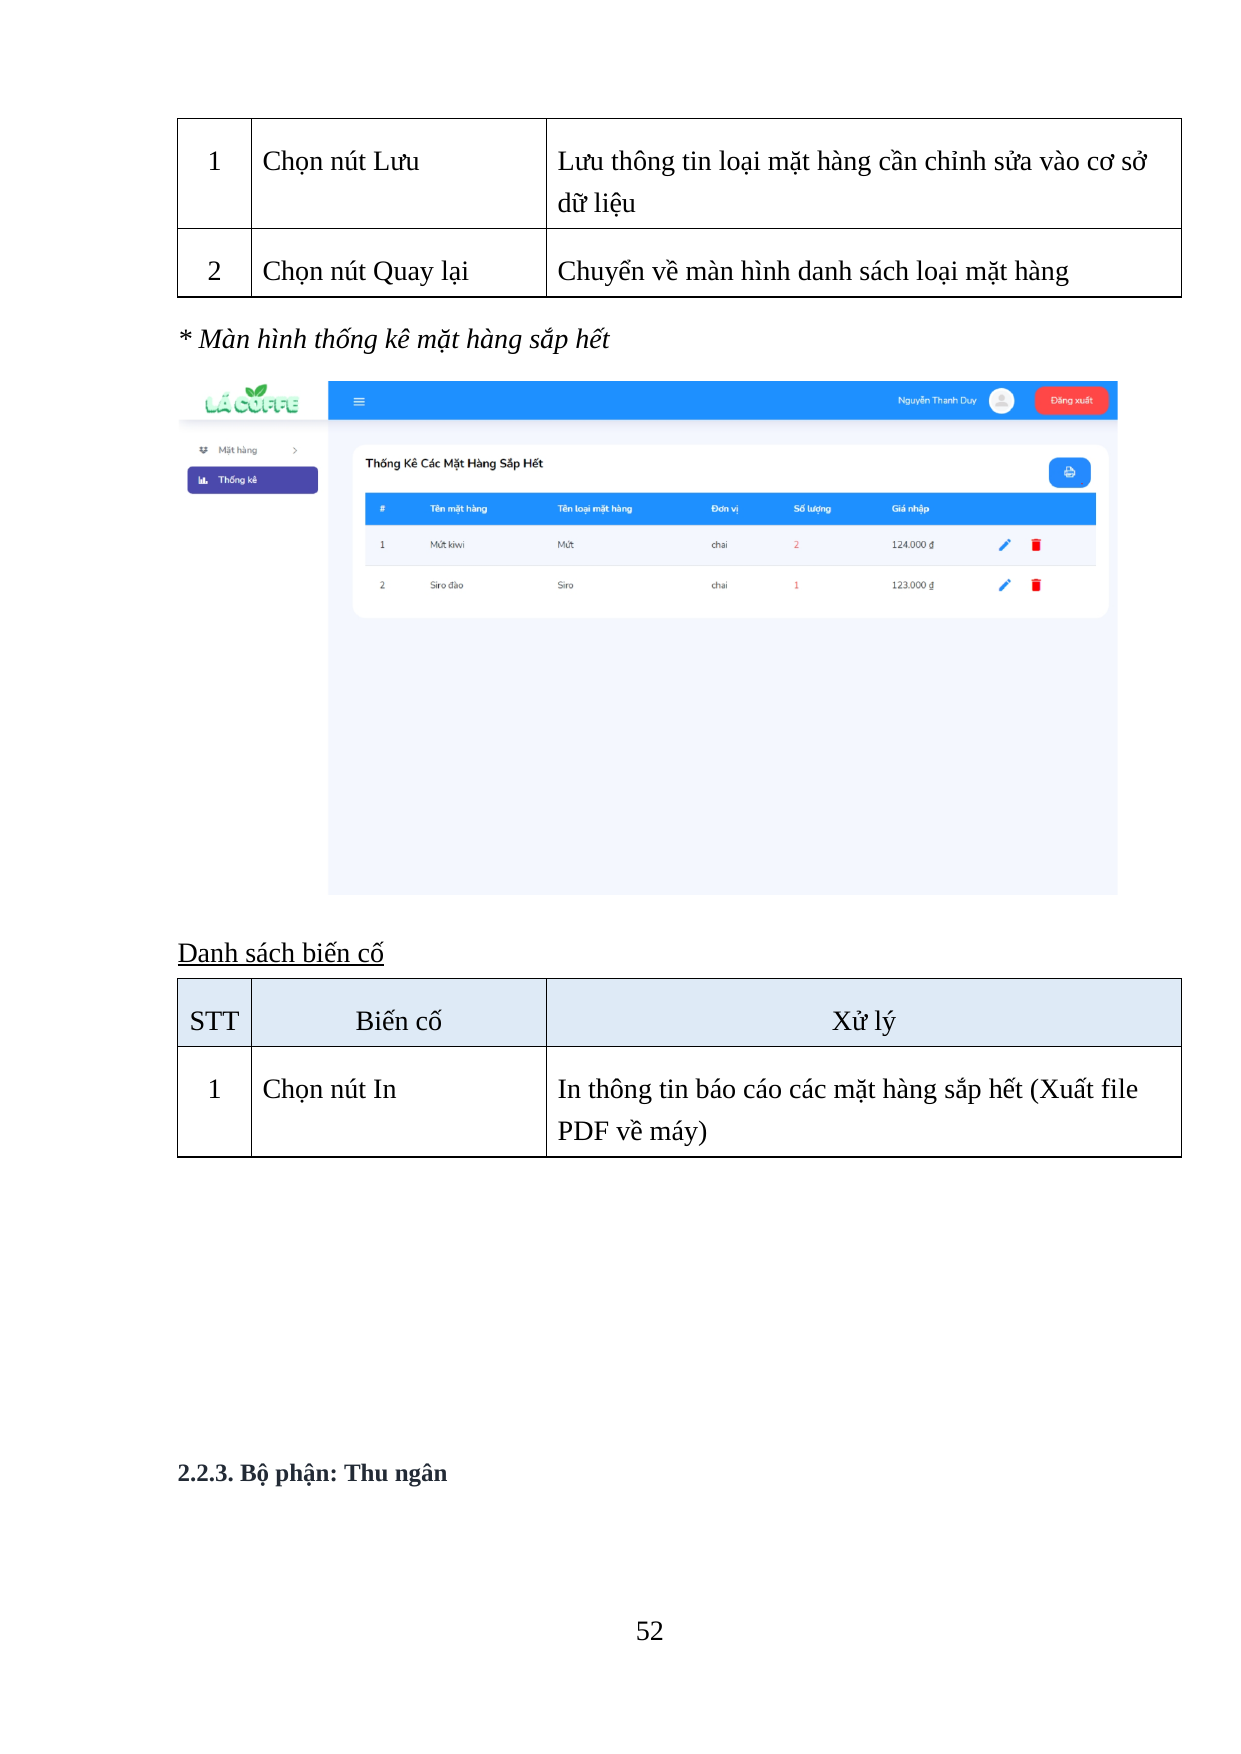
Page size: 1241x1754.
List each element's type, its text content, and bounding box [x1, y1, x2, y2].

table_cell 2 [178, 229, 251, 296]
table_cell 1 [178, 119, 251, 228]
table_header Xử lý [547, 979, 1181, 1046]
table_cell Lưu thông tin loại mặt hàng cần chỉnh sửa vào cơ sở dữ liệu [547, 119, 1181, 228]
table_cell Chọn nút Quay lại [252, 229, 546, 296]
text * Màn hình thống kê mặt hàng sắp hết [177, 322, 1122, 355]
table_cell 1 [178, 1047, 251, 1156]
subtitle 2.2.3. Bộ phận: Thu ngân [177, 1458, 1122, 1486]
table_cell Chọn nút Lưu [252, 119, 546, 228]
table_cell In thông tin báo cáo các mặt hàng sắp hết (Xuất file PDF về máy) [547, 1047, 1181, 1156]
picture [177, 381, 1117, 894]
table_header STT [178, 979, 251, 1046]
table_cell Chọn nút In [252, 1047, 546, 1156]
table_cell Chuyển về màn hình danh sách loại mặt hàng [547, 229, 1181, 296]
table_header Biến cố [252, 979, 546, 1046]
